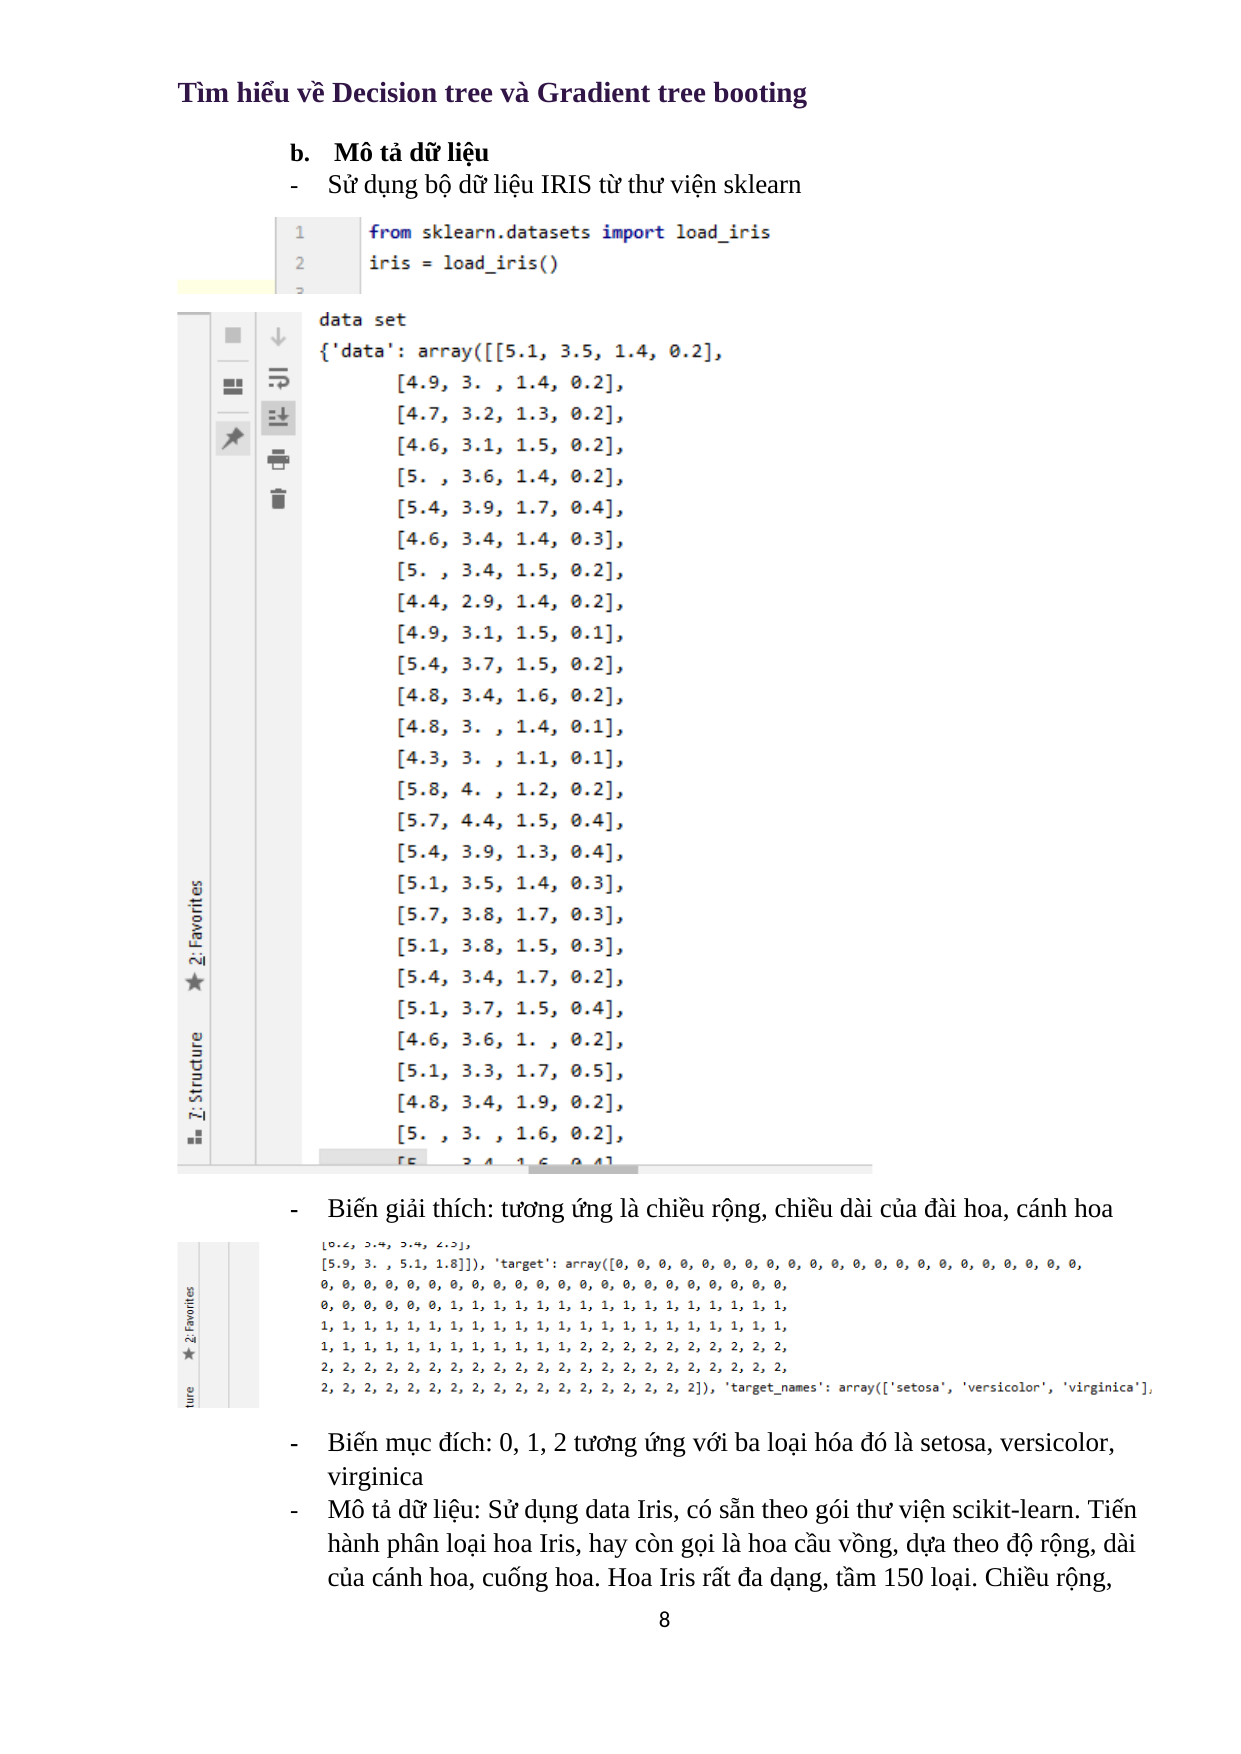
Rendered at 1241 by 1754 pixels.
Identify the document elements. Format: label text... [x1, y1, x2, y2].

picture [177, 217, 1152, 294]
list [290, 1493, 1152, 1592]
picture [177, 1242, 1152, 1408]
list Sử dụng bộ dữ liệu IRIS từ thư viện sklearn [290, 168, 1152, 199]
picture [177, 312, 873, 1174]
list Biến giải thích: tương ứng là chiều rộng, chiều dài của đài hoa, cánh hoa [290, 1192, 1152, 1223]
subtitle Mô tả dữ liệu [290, 137, 1152, 168]
list Biến mục đích: 0, 1, 2 tương ứng với ba loại hóa đó là setosa, versicolor, virginica [290, 1426, 1152, 1491]
